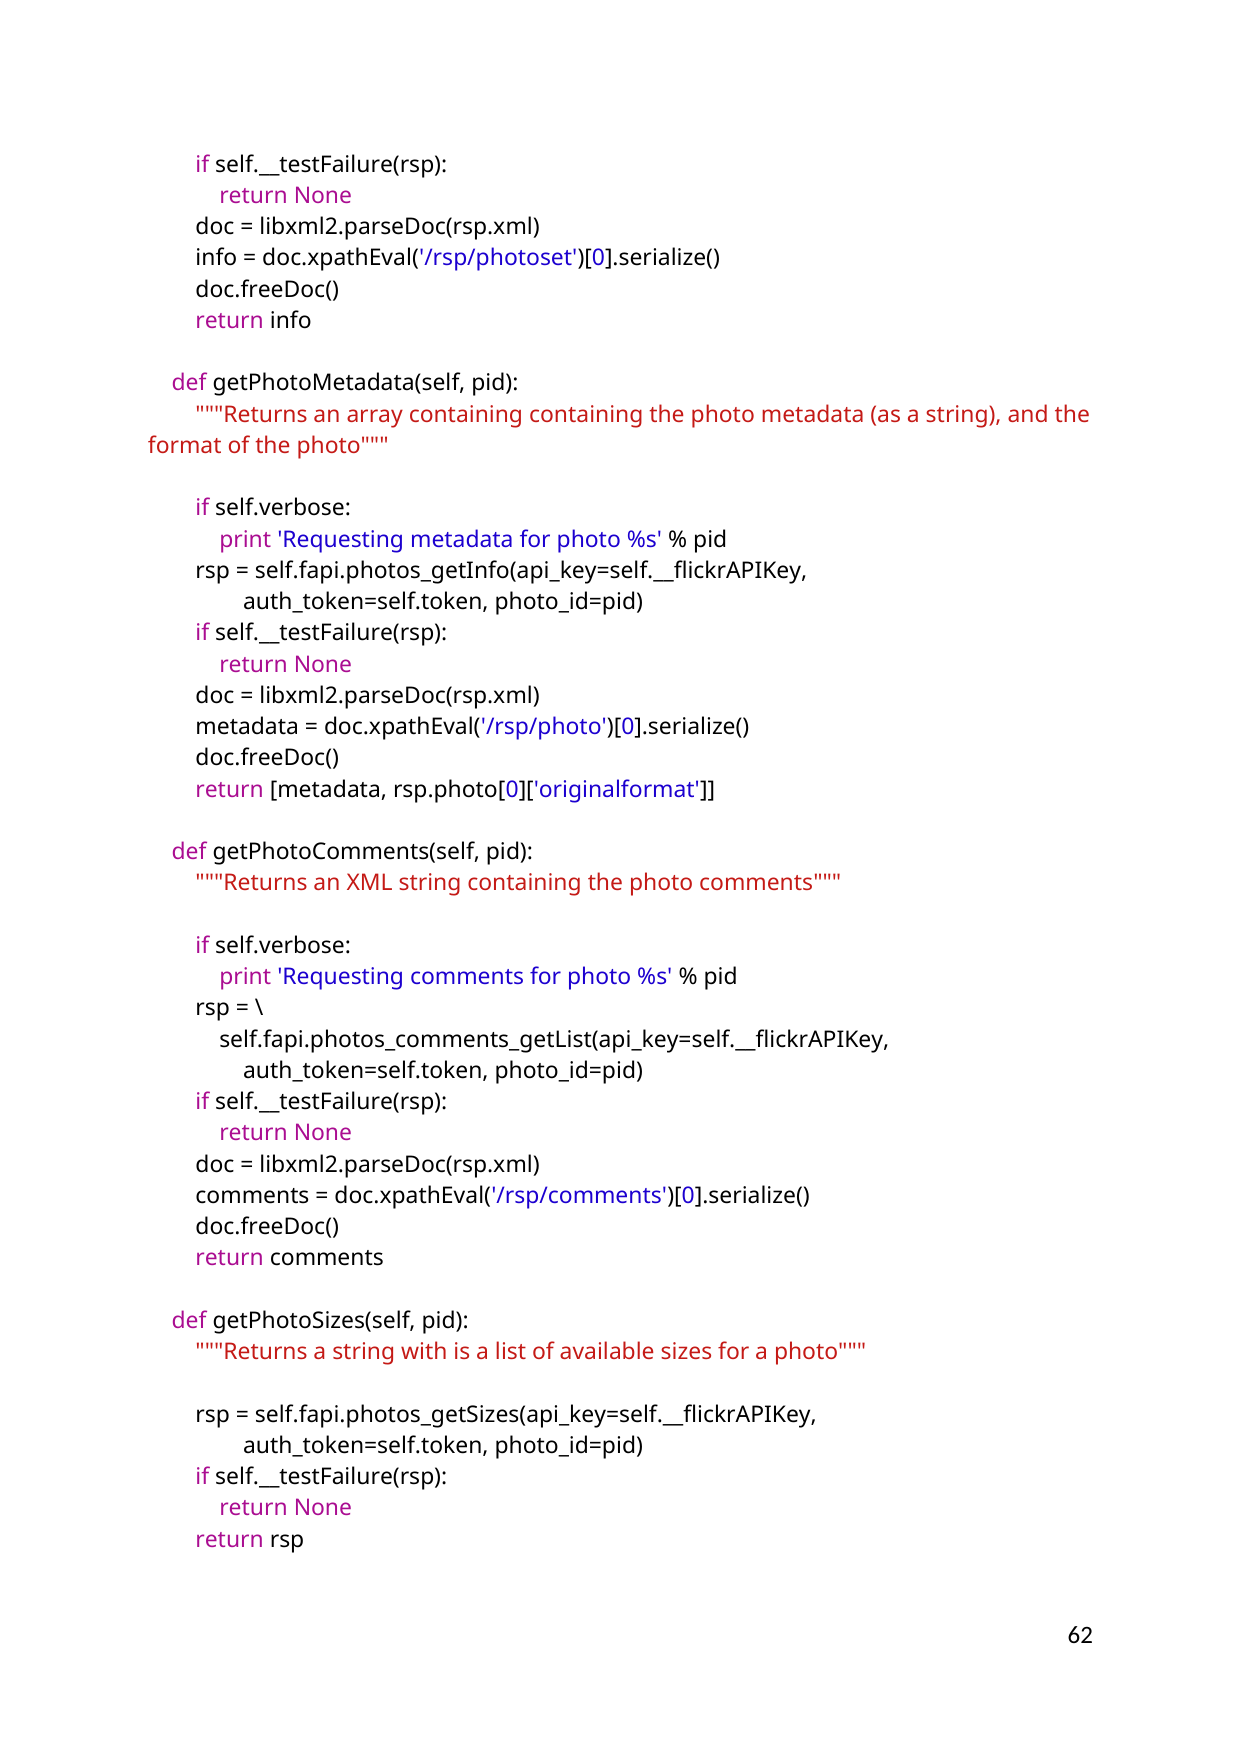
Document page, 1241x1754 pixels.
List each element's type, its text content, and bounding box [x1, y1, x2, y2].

text """Returns a string with is a list of available sizes for a photo""" [148, 1335, 1093, 1366]
text doc.freeDoc() [148, 1210, 1093, 1241]
text if self.verbose: [148, 491, 1093, 523]
text """Returns an XML string containing the photo comments""" [148, 866, 1093, 898]
text auth_token=self.token, photo_id=pid) [148, 1054, 1093, 1085]
text if self.__testFailure(rsp): [148, 1460, 1093, 1491]
text return comments [148, 1241, 1093, 1273]
text return None [148, 1116, 1093, 1148]
text def getPhotoComments(self, pid): [148, 835, 1093, 866]
text info = doc.xpathEval('/rsp/photoset')[0].serialize() [148, 241, 1093, 273]
text def getPhotoSizes(self, pid): [148, 1304, 1093, 1335]
text if self.verbose: [148, 929, 1093, 960]
text return [metadata, rsp.photo[0]['originalformat']] [148, 773, 1093, 804]
text """Returns an array containing containing the photo metadata (as a string), and the format of the photo""" [148, 398, 1093, 460]
text return rsp [148, 1523, 1093, 1554]
text if self.__testFailure(rsp): [148, 148, 1093, 179]
text return None [148, 1491, 1093, 1523]
text return None [148, 648, 1093, 679]
text def getPhotoMetadata(self, pid): [148, 366, 1093, 398]
text return info [148, 304, 1093, 335]
text doc = libxml2.parseDoc(rsp.xml) [148, 210, 1093, 241]
text comments = doc.xpathEval('/rsp/comments')[0].serialize() [148, 1179, 1093, 1210]
text doc.freeDoc() [148, 273, 1093, 304]
text doc = libxml2.parseDoc(rsp.xml) [148, 1148, 1093, 1179]
text doc = libxml2.parseDoc(rsp.xml) [148, 679, 1093, 710]
text self.fapi.photos_comments_getList(api_key=self.__flickrAPIKey, [148, 1023, 1093, 1054]
text rsp = self.fapi.photos_getInfo(api_key=self.__flickrAPIKey, [148, 554, 1093, 585]
text if self.__testFailure(rsp): [148, 616, 1093, 648]
text metadata = doc.xpathEval('/rsp/photo')[0].serialize() [148, 710, 1093, 741]
text auth_token=self.token, photo_id=pid) [148, 1429, 1093, 1460]
text if self.__testFailure(rsp): [148, 1085, 1093, 1116]
text print 'Requesting comments for photo %s' % pid [148, 960, 1093, 991]
text return None [148, 179, 1093, 210]
text print 'Requesting metadata for photo %s' % pid [148, 523, 1093, 554]
text auth_token=self.token, photo_id=pid) [148, 585, 1093, 616]
text rsp = self.fapi.photos_getSizes(api_key=self.__flickrAPIKey, [148, 1398, 1093, 1429]
text rsp = \ [148, 991, 1093, 1023]
text doc.freeDoc() [148, 741, 1093, 773]
